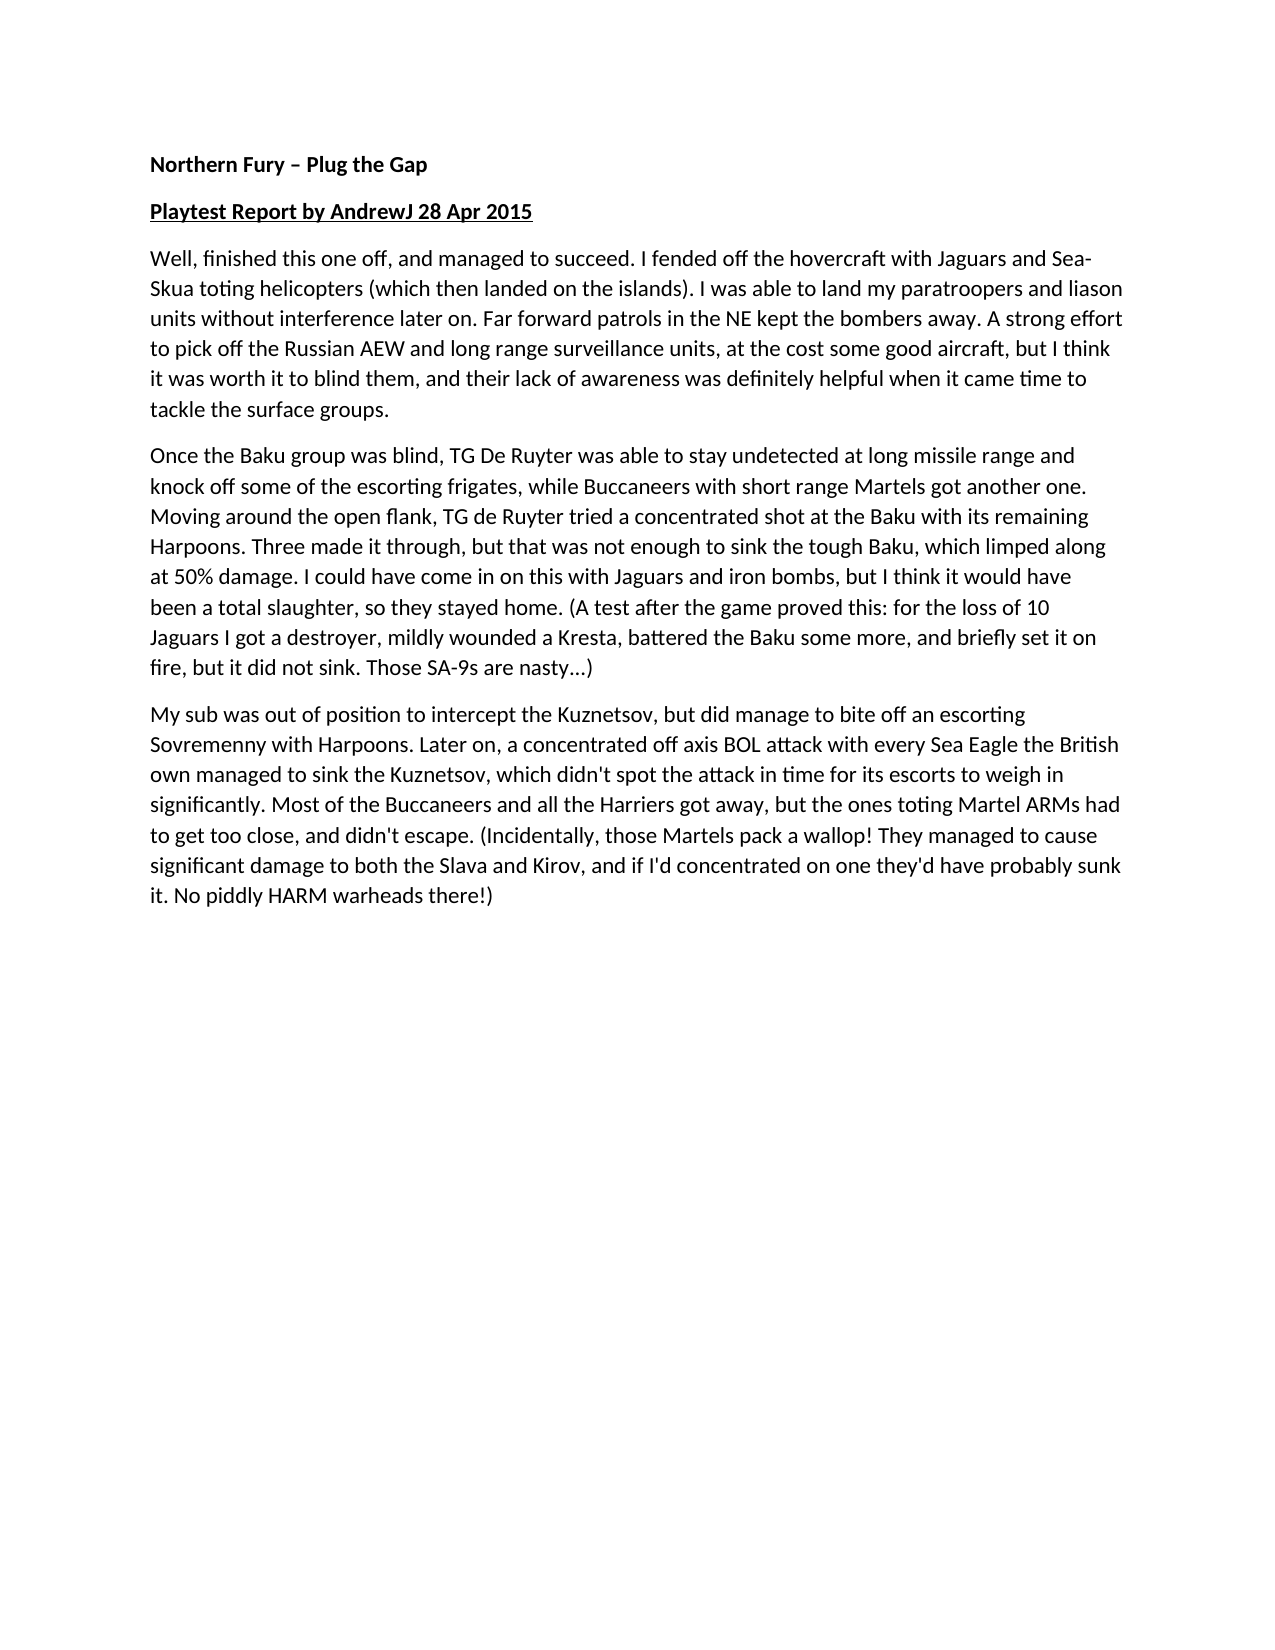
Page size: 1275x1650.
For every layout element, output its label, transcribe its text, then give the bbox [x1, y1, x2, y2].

text Well, finished this one off, and managed to succeed. I fended off the hovercraft with Jaguars and Sea-Skua toting helicopters (which then landed on the islands). I was able to land my paratroopers and liason units without interference later on. Far forward patrols in the NE kept the bombers away. A strong effort to pick off the Russian AEW and long range surveillance units, at the cost some good aircraft, but I think it was worth it to blind them, and their lack of awareness was definitely helpful when it came time to tackle the surface groups. [150, 244, 1125, 423]
text Playtest Report by AndrewJ 28 Apr 2015 [150, 197, 1125, 225]
text Once the Baku group was blind, TG De Ruyter was able to stay undetected at long missile range and knock off some of the escorting frigates, while Buccaneers with short range Martels got another one. Moving around the open flank, TG de Ruyter tried a concentrated shot at the Baku with its remaining Harpoons. Three made it through, but that was not enough to sink the tough Baku, which limped along at 50% damage. I could have come in on this with Jaguars and iron bombs, but I think it would have been a total slaughter, so they stayed home. (A test after the game proved this: for the loss of 10 Jaguars I got a destroyer, mildly wounded a Kresta, battered the Baku some more, and briefly set it on fire, but it did not sink. Those SA-9s are nasty...) [150, 442, 1125, 681]
text My sub was out of position to intercept the Kuznetsov, but did manage to bite off an escorting Sovremenny with Harpoons. Later on, a concentrated off axis BOL attack with every Sea Eagle the British own managed to sink the Kuznetsov, which didn't spot the attack in time for its escorts to weigh in significantly. Most of the Buccaneers and all the Harriers got away, but the ones toting Martel ARMs had to get too close, and didn't escape. (Incidentally, those Martels pack a wallop! They managed to cause significant damage to both the Slava and Kirov, and if I'd concentrated on one they'd have probably sunk it. No piddly HARM warheads there!) [150, 700, 1125, 909]
text Northern Fury – Plug the Gap [150, 150, 1125, 178]
